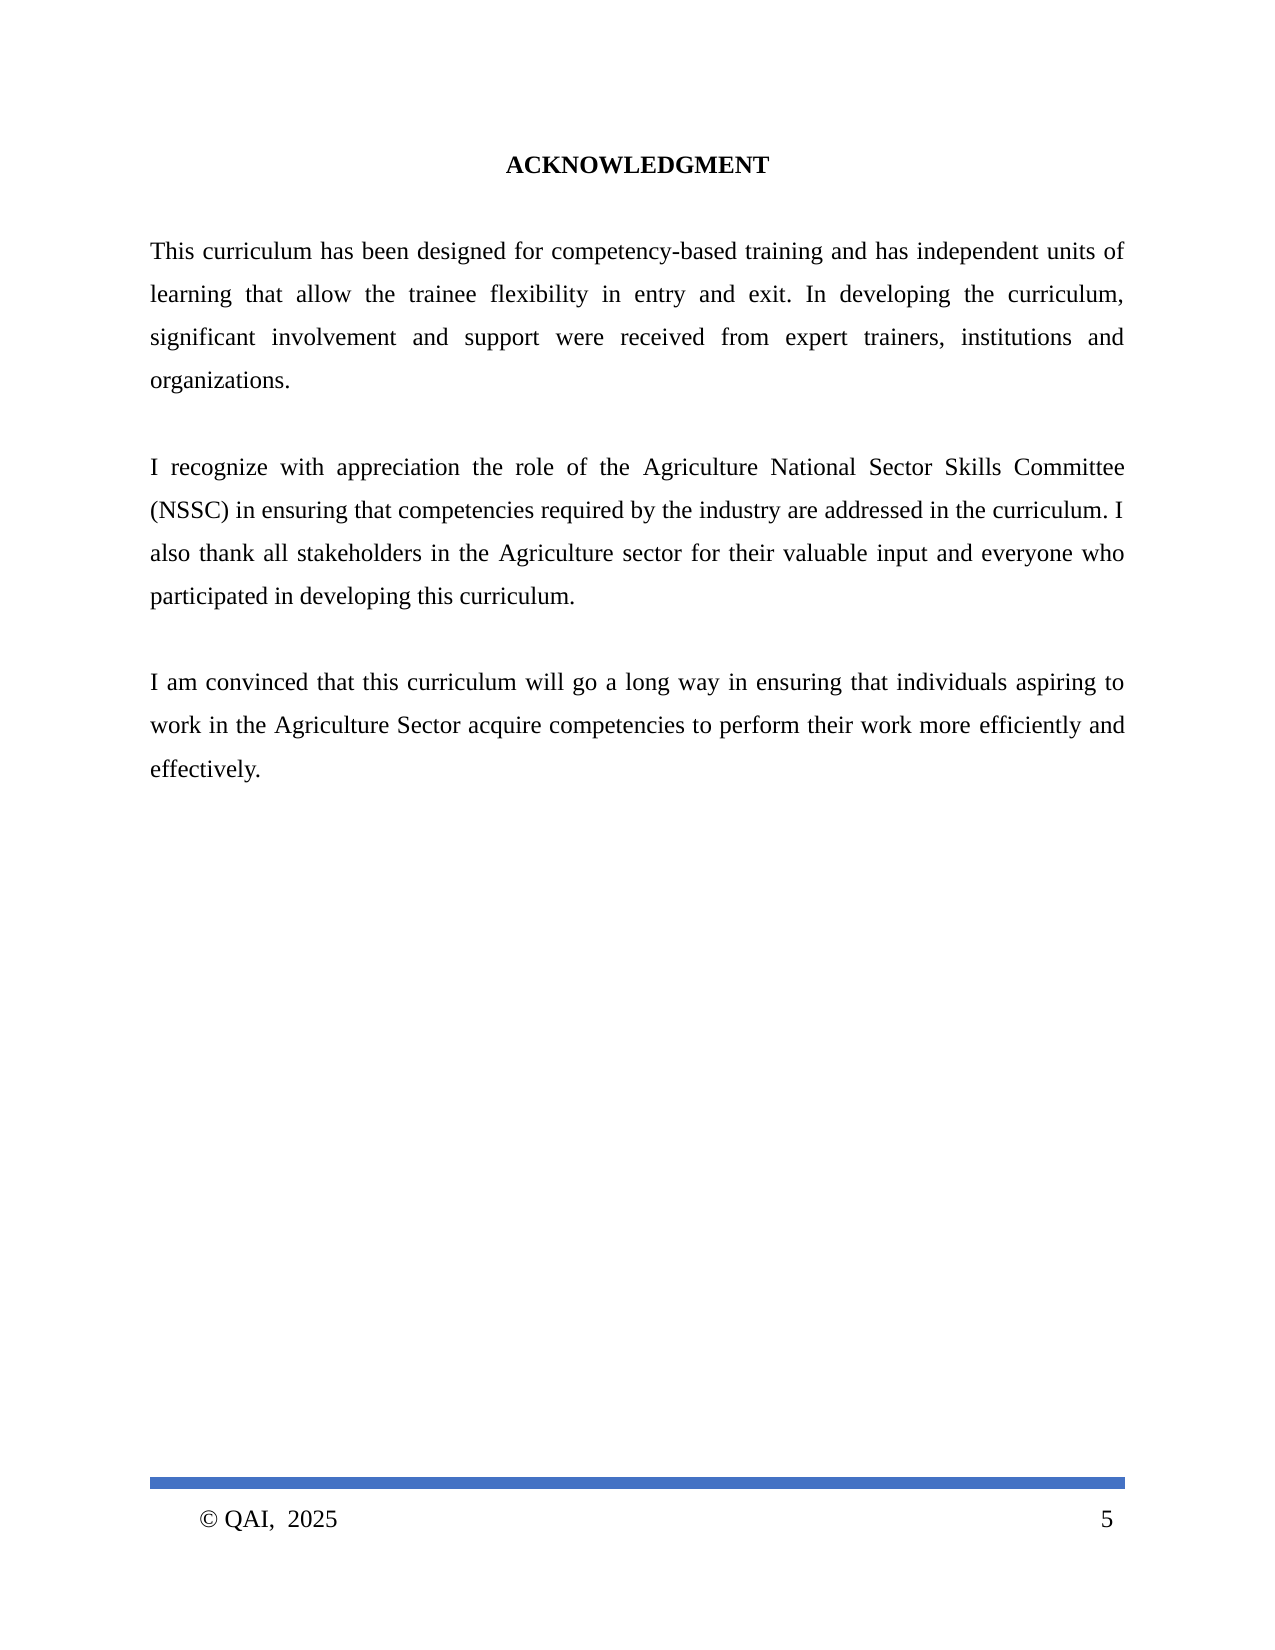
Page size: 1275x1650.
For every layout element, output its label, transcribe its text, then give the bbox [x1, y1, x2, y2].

text I recognize with appreciation the role of the Agriculture National Sector Skills Committee (NSSC) in ensuring that competencies required by the industry are addressed in the curriculum. I also thank all stakeholders in the Agriculture sector for their valuable input and everyone who participated in developing this curriculum. [150, 452, 1125, 610]
subtitle ACKNOWLEDGMENT [150, 150, 1125, 179]
text This curriculum has been designed for competency-based training and has independent units of learning that allow the trainee flexibility in entry and exit. In developing the curriculum, significant involvement and support were received from expert trainers, institutions and organizations. [150, 236, 1125, 394]
text I am convinced that this curriculum will go a long way in ensuring that individuals aspiring to work in the Agriculture Sector acquire competencies to perform their work more efficiently and effectively. [150, 667, 1125, 782]
